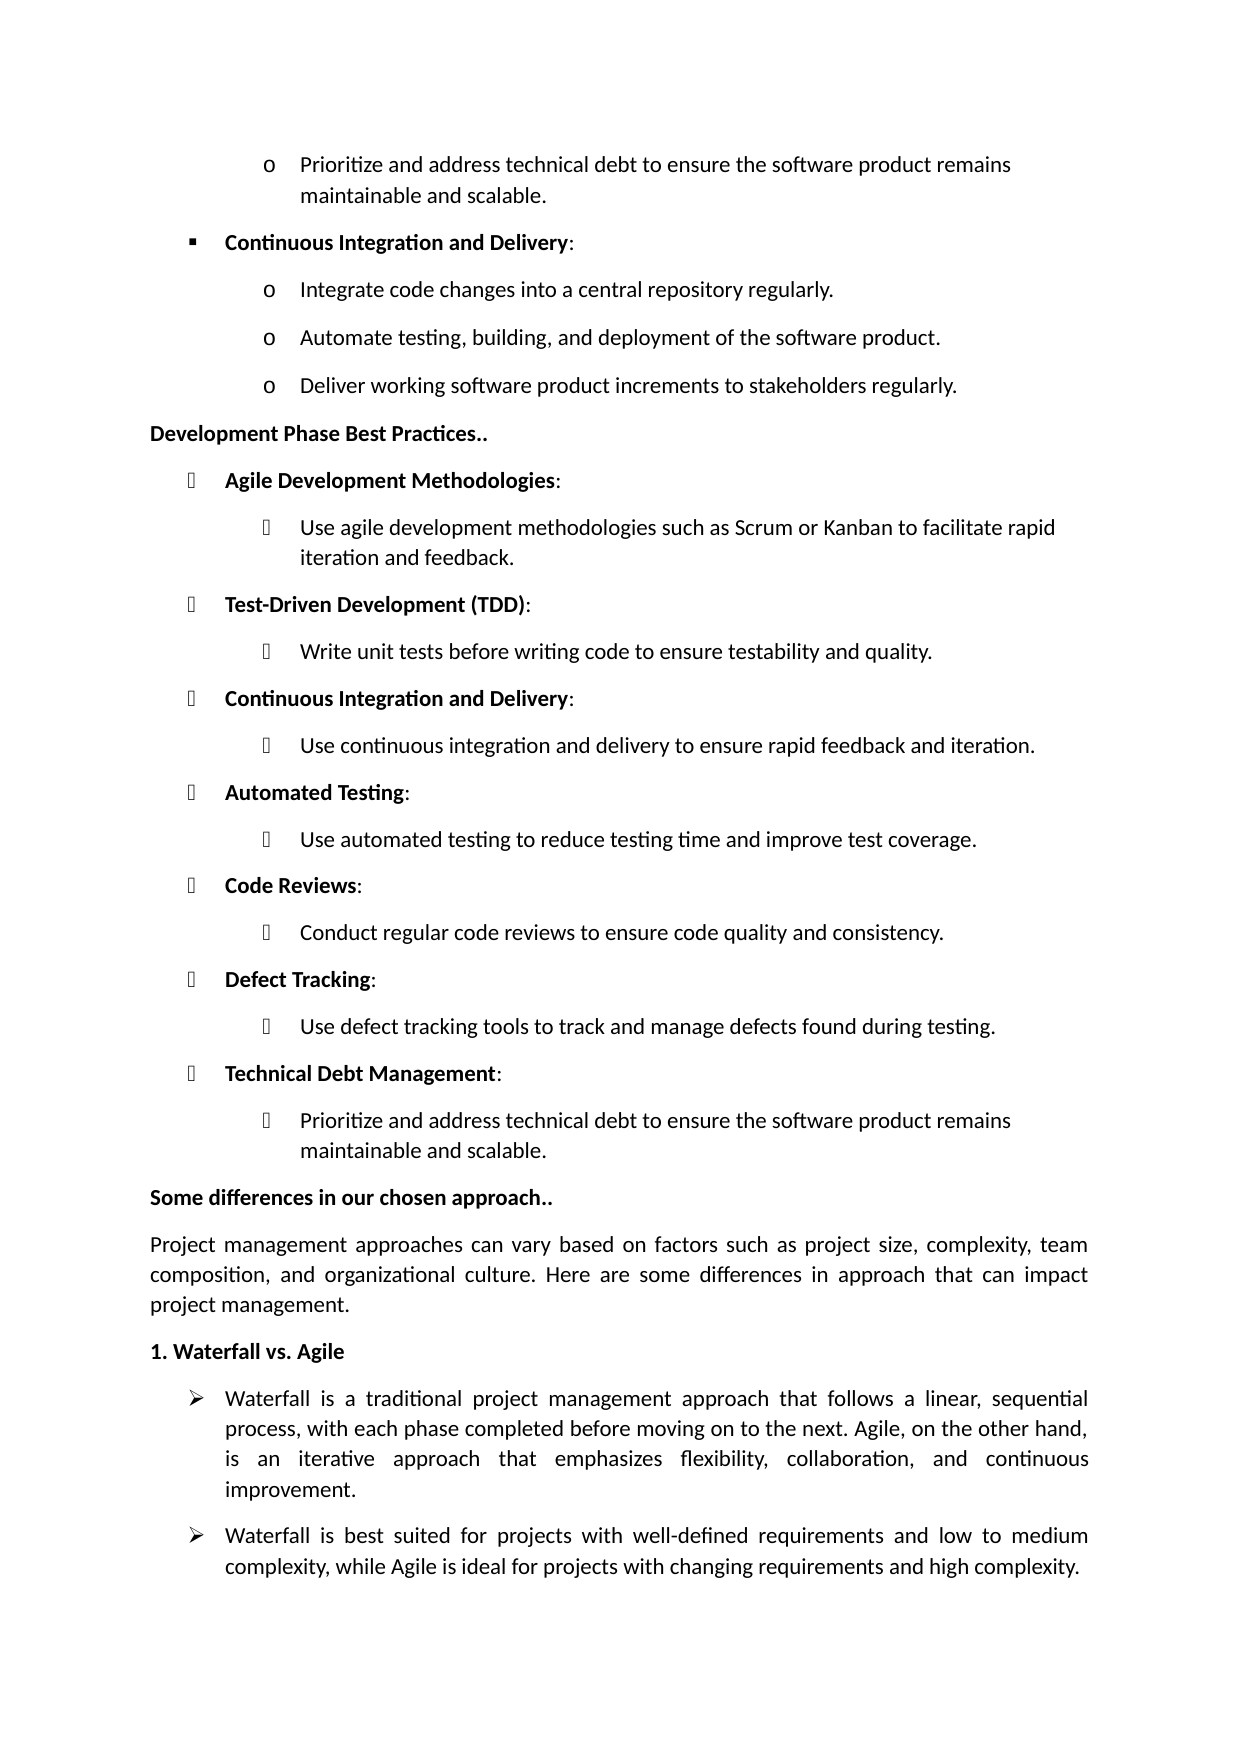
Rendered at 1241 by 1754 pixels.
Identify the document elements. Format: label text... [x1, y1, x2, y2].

list Technical Debt Management: [187, 1059, 1090, 1087]
list Test-Driven Development (TDD): [187, 590, 1090, 618]
list Prioritize and address technical debt to ensure the software product remains maintainable and scalable. [262, 150, 1090, 209]
list Use defect tracking tools to track and manage defects found during testing. [262, 1012, 1090, 1040]
list Deliver working software product increments to stakeholders regularly. [262, 371, 1090, 401]
text Development Phase Best Practices.. [150, 419, 1090, 447]
list Continuous Integration and Delivery: [187, 228, 1090, 256]
list Automated Testing: [187, 778, 1090, 806]
text 1. Waterfall vs. Agile [150, 1337, 1090, 1365]
list Waterfall is a traditional project management approach that follows a linear, sequential process, with each phase completed before moving on to the next. Agile, on the other hand, is an iterative approach that emphasizes flexibility, collaboration, and continuous improvement. [187, 1384, 1090, 1503]
list Use automated testing to reduce testing time and improve test coverage. [262, 825, 1090, 853]
list Prioritize and address technical debt to ensure the software product remains maintainable and scalable. [262, 1106, 1090, 1164]
list Use agile development methodologies such as Scrum or Kanban to facilitate rapid iteration and feedback. [262, 513, 1090, 571]
list Waterfall is best suited for projects with well-defined requirements and low to medium complexity, while Agile is ideal for projects with changing requirements and high complexity. [187, 1522, 1090, 1580]
list Use continuous integration and delivery to ensure rapid feedback and iteration. [262, 731, 1090, 759]
list Code Reviews: [187, 872, 1090, 899]
list Continuous Integration and Delivery: [187, 684, 1090, 712]
text Project management approaches can vary based on factors such as project size, complexity, team composition, and organizational culture. Here are some differences in approach that can impact project management. [150, 1230, 1090, 1318]
list Write unit tests before writing code to ensure testability and quality. [262, 637, 1090, 665]
list Integrate code changes into a central repository regularly. [262, 275, 1090, 304]
list Defect Tracking: [187, 965, 1090, 993]
list Conduct regular code reviews to ensure code quality and consistency. [262, 918, 1090, 946]
list Automate testing, building, and deployment of the software product. [262, 323, 1090, 352]
text Some differences in our chosen approach.. [150, 1183, 1090, 1211]
list Agile Development Methodologies: [187, 466, 1090, 494]
